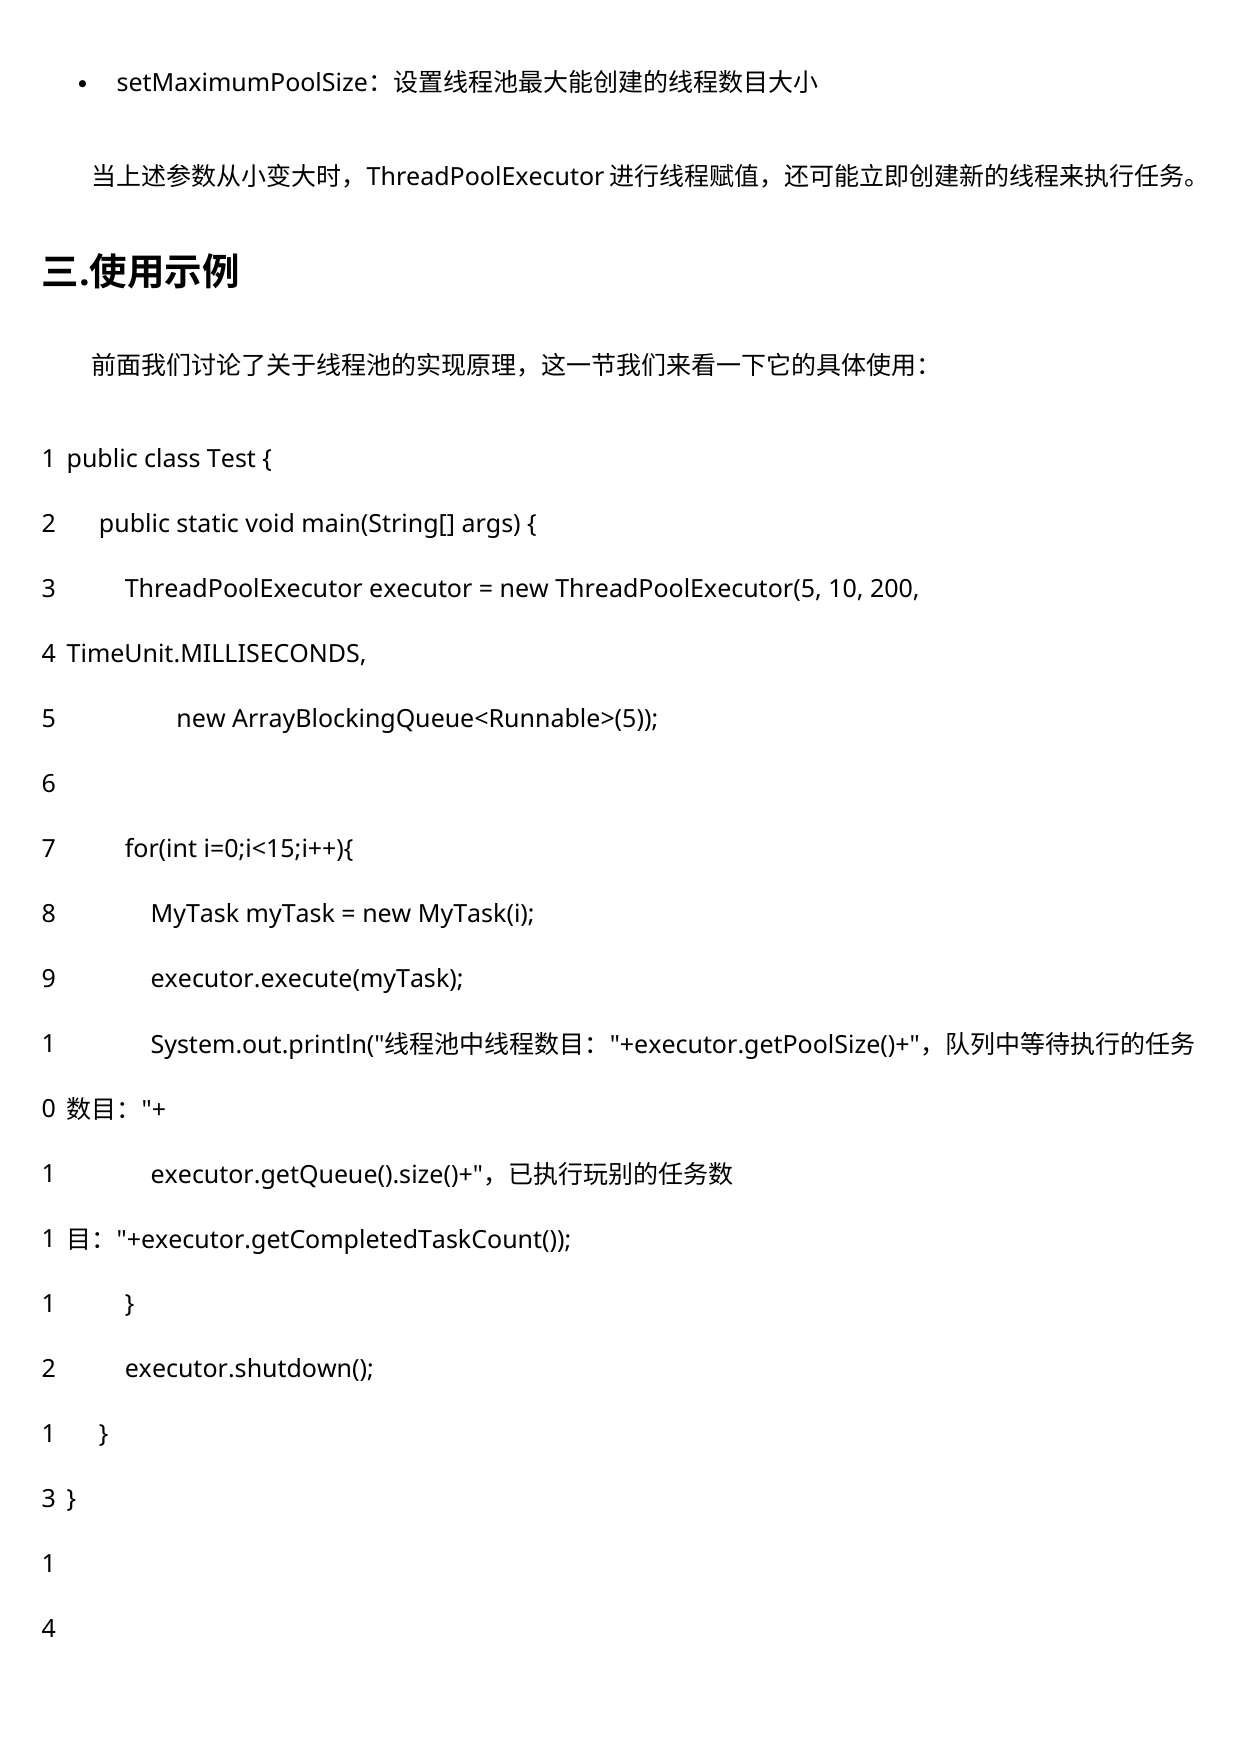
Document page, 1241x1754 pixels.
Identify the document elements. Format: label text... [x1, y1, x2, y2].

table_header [66, 425, 1199, 1660]
text 前面我们讨论了关于线程池的实现原理，这一节我们来看一下它的具体使用： [41, 331, 1199, 396]
list setMaximumPoolSize：设置线程池最大能创建的线程数目大小 [79, 48, 1199, 113]
text 三.使用示例 [41, 237, 1199, 302]
text 当上述参数从小变大时，ThreadPoolExecutor进行线程赋值，还可能立即创建新的线程来执行任务。 [41, 142, 1199, 207]
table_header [41, 425, 66, 1660]
